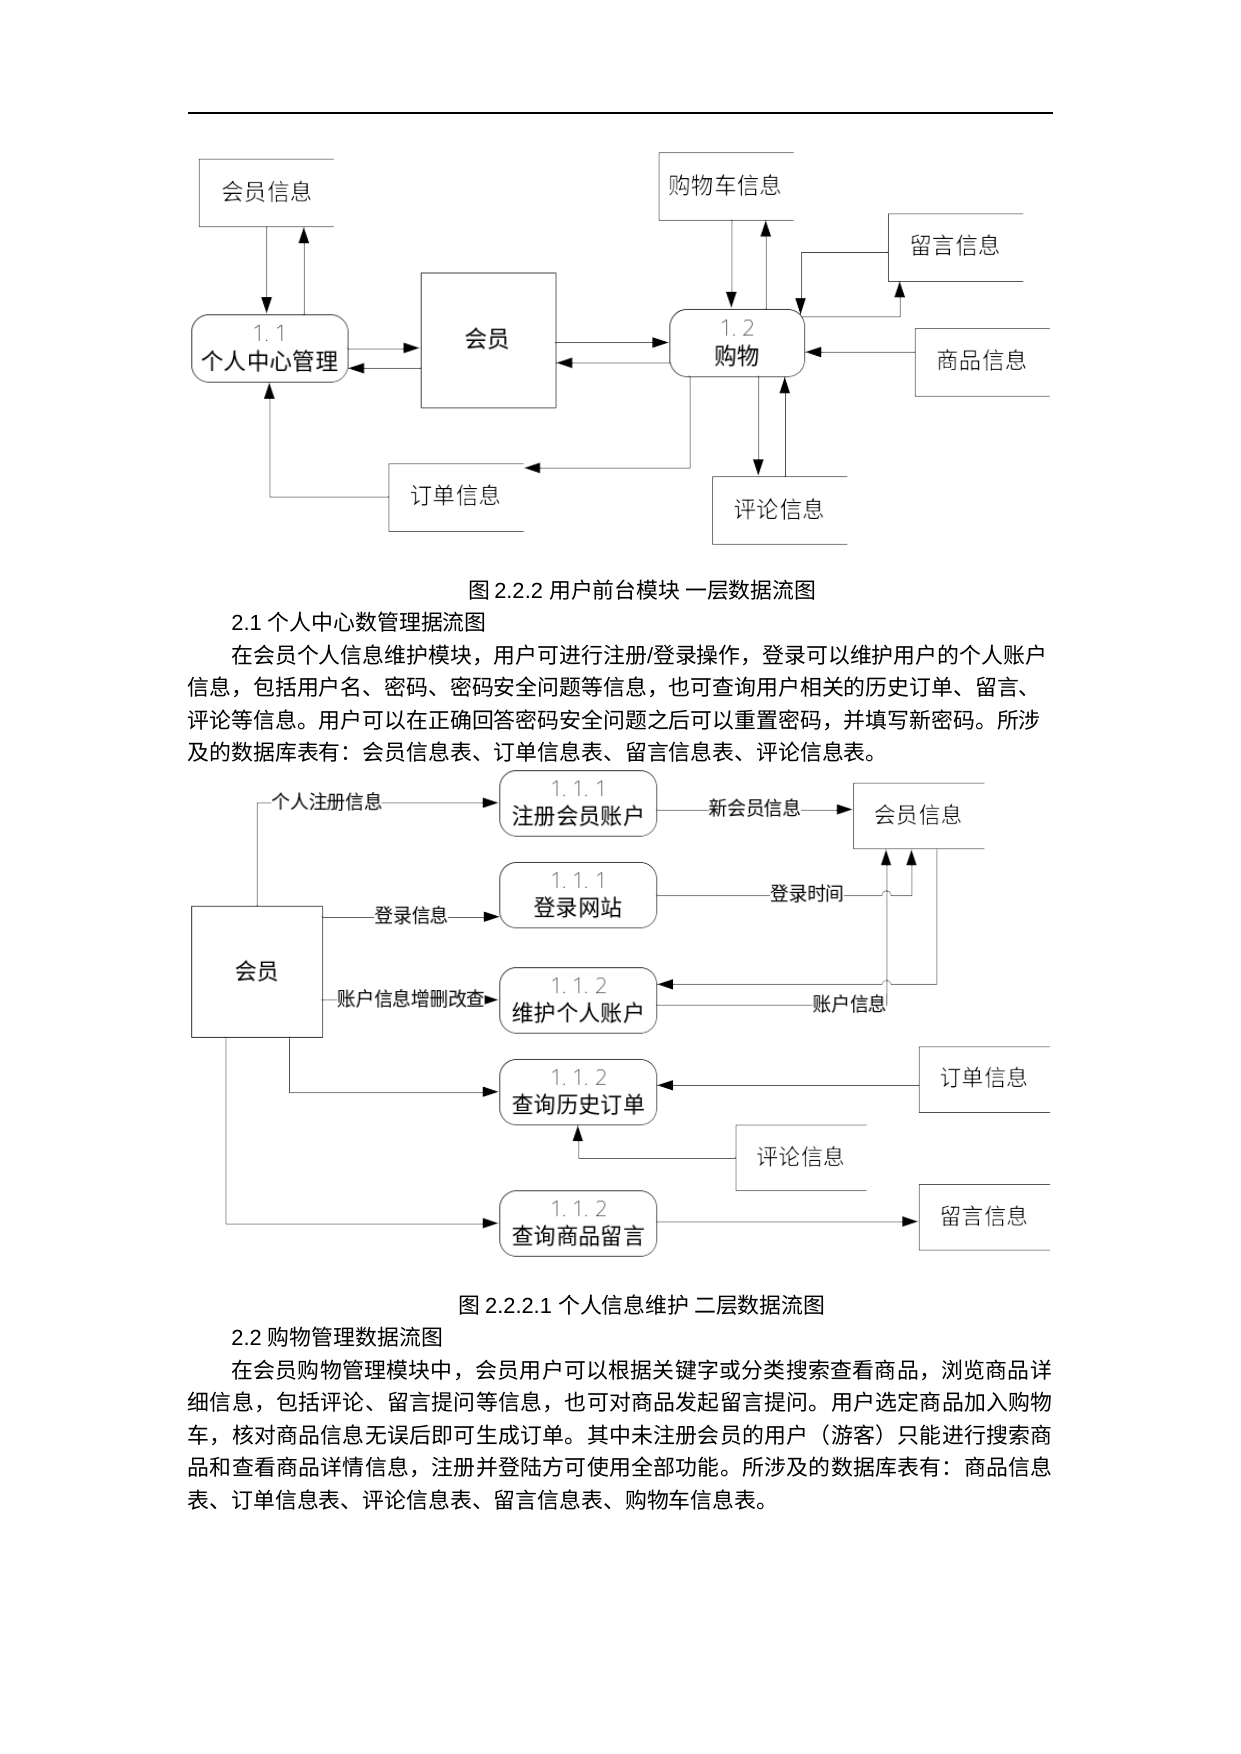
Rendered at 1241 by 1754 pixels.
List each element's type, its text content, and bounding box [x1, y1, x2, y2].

text 图2.2.2 用户前台模块 一层数据流图 [187, 572, 1053, 605]
text 图2.2.2.1 个人信息维护 二层数据流图 [187, 1287, 1053, 1320]
text 2.1 个人中心数管理据流图 [187, 605, 1053, 637]
text 在会员个人信息维护模块，用户可进行注册/登录操作，登录可以维护用户的个人账户信息，包括用户名、密码、密码安全问题等信息，也可查询用户相关的历史订单、留言、评论等信息。用户可以在正确回答密码安全问题之后可以重置密码，并填写新密码。所涉及的数据库表有：会员信息表、订单信息表、留言信息表、评论信息表。 [187, 637, 1053, 767]
text 2.2 购物管理数据流图 [187, 1320, 1053, 1352]
text 在会员购物管理模块中，会员用户可以根据关键字或分类搜索查看商品，浏览商品详细信息，包括评论、留言提问等信息，也可对商品发起留言提问。用户选定商品加入购物车，核对商品信息无误后即可生成订单。其中未注册会员的用户（游客）只能进行搜索商品和查看商品详情信息，注册并登陆方可使用全部功能。所涉及的数据库表有：商品信息表、订单信息表、评论信息表、留言信息表、购物车信息表。 [187, 1352, 1053, 1515]
